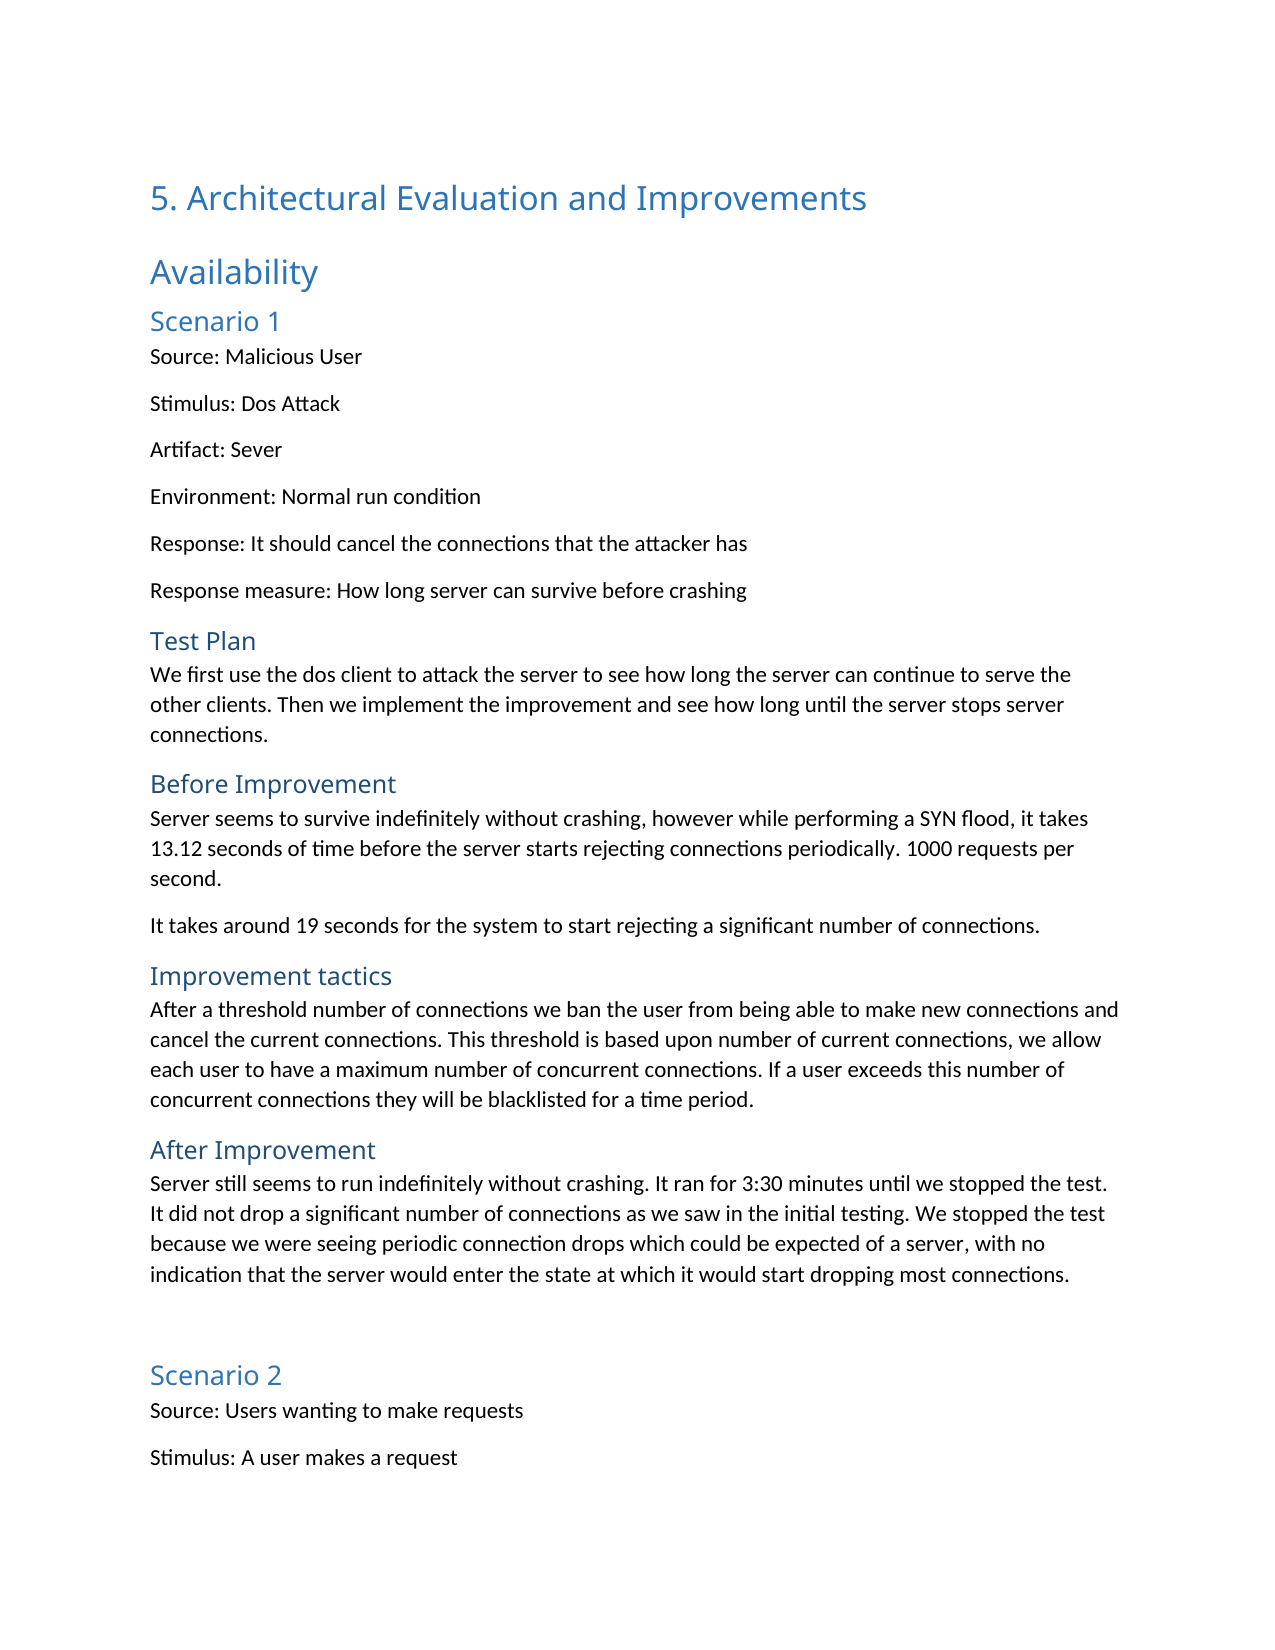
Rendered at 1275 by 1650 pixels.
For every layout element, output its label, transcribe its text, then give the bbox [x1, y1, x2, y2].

text Response: It should cancel the connections that the attacker has [150, 529, 1125, 557]
text We first use the dos client to attack the server to see how long the server can continue to serve the other clients. Then we implement the improvement and see how long until the server stops server connections. [150, 660, 1125, 748]
text Source: Malicious User [150, 342, 1125, 370]
subtitle Test Plan [150, 623, 1125, 657]
text Environment: Normal run condition [150, 482, 1125, 511]
text Source: Users wanting to make requests [150, 1396, 1125, 1424]
text Artifact: Sever [150, 436, 1125, 464]
subtitle Scenario 1 [150, 302, 1125, 339]
text Stimulus: A user makes a request [150, 1443, 1125, 1471]
text Stimulus: Dos Attack [150, 389, 1125, 417]
text It takes around 19 seconds for the system to start rejecting a significant number of connections. [150, 911, 1125, 939]
subtitle Scenario 2 [150, 1356, 1125, 1393]
subtitle Before Improvement [150, 767, 1125, 801]
text Response measure: How long server can survive before crashing [150, 576, 1125, 604]
subtitle After Improvement [150, 1132, 1125, 1166]
text After a threshold number of connections we ban the user from being able to make new connections and cancel the current connections. This threshold is based upon number of current connections, we allow each user to have a maximum number of concurrent connections. If a user exceeds this number of concurrent connections they will be blacklisted for a time period. [150, 995, 1125, 1113]
text Server still seems to run indefinitely without crashing. It ran for 3:30 minutes until we stopped the test. It did not drop a significant number of connections as we saw in the initial testing. We stopped the test because we were seeing periodic connection drops which could be expected of a server, with no indication that the server would enter the state at which it would start dropping most connections. [150, 1169, 1125, 1288]
subtitle 5. Architectural Evaluation and Improvements [150, 175, 1125, 220]
subtitle Availability [150, 249, 1125, 294]
subtitle Improvement tactics [150, 958, 1125, 992]
text Server seems to survive indefinitely without crashing, however while performing a SYN flood, it takes 13.12 seconds of time before the server starts rejecting connections periodically. 1000 requests per second. [150, 804, 1125, 892]
